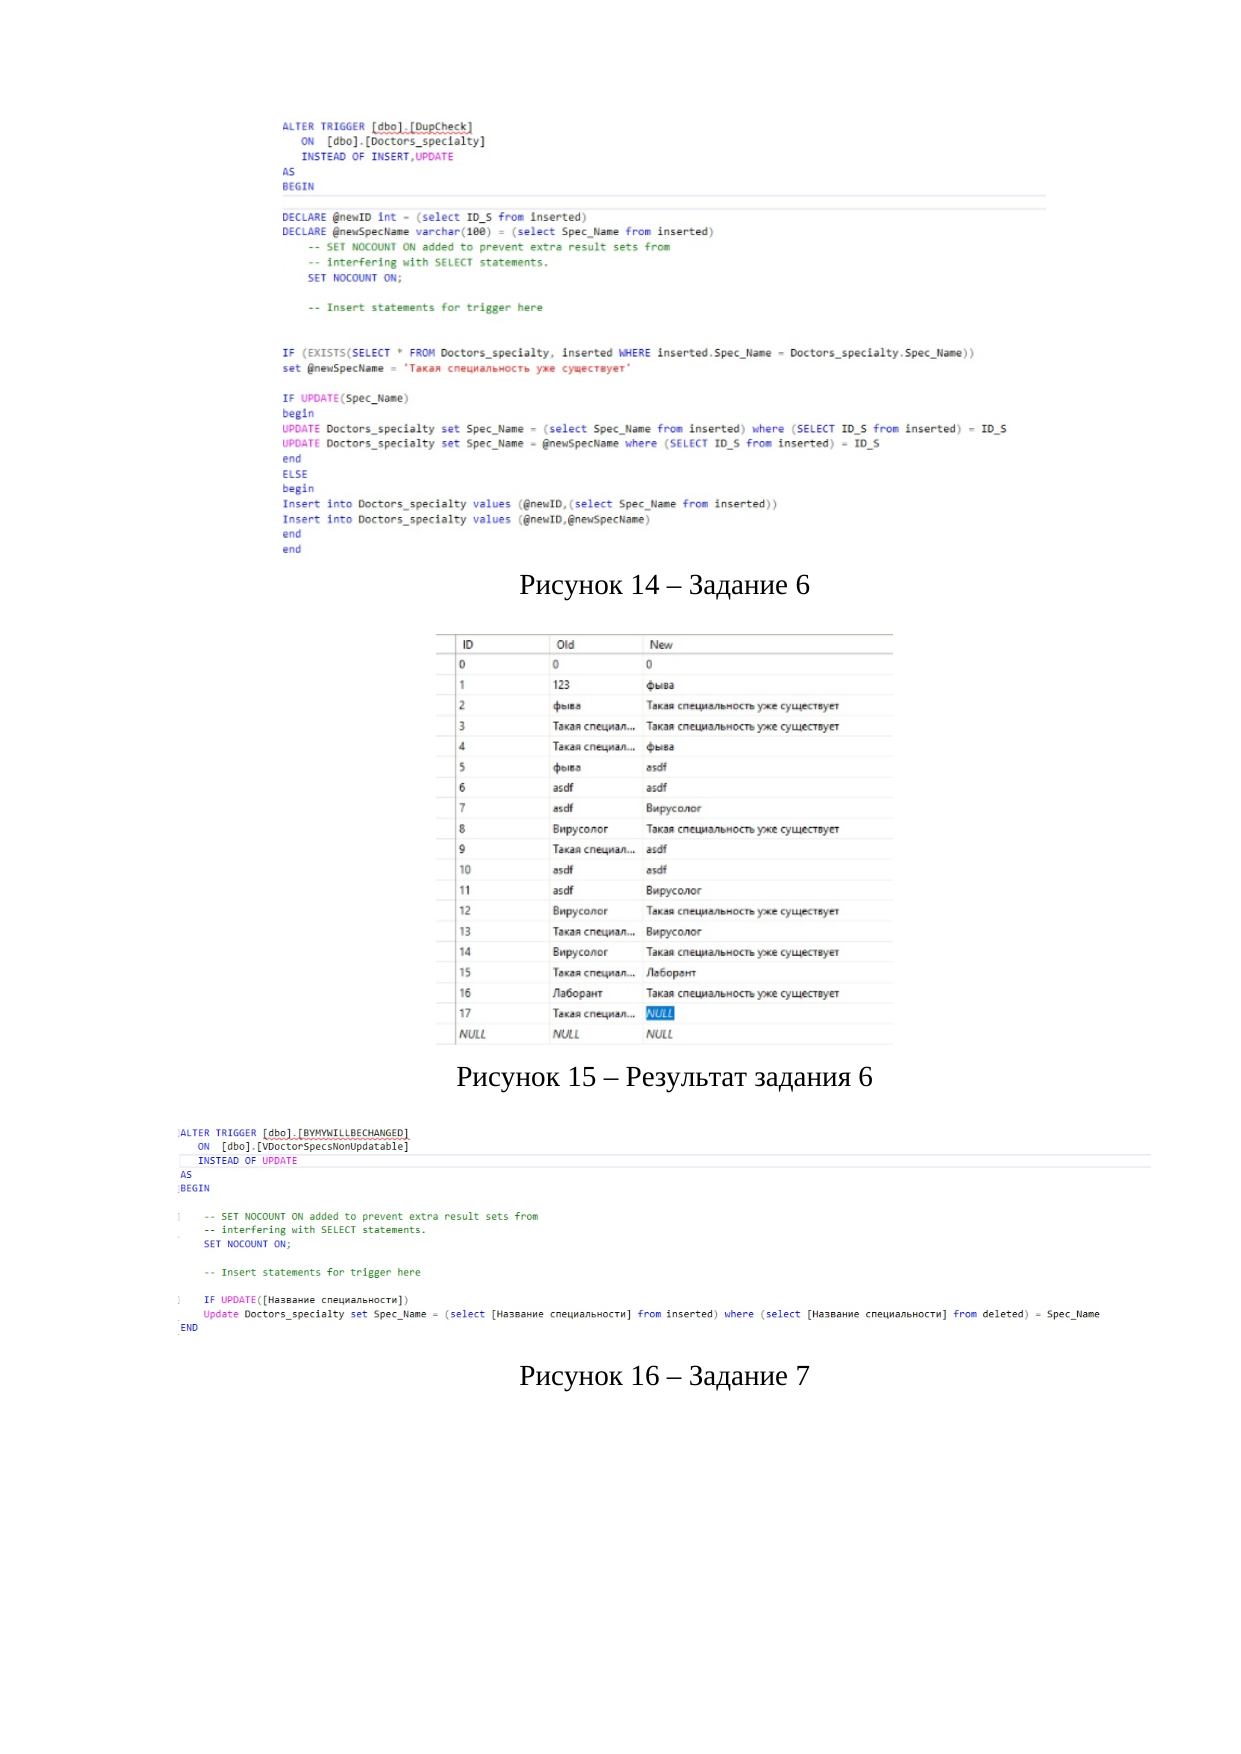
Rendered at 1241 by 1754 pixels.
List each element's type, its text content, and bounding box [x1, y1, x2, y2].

picture [177, 1126, 1152, 1358]
text Рисунок 16 – Задание 7 [177, 1358, 1152, 1391]
text Рисунок 14 – Задание 6 [177, 567, 1152, 601]
text Рисунок 15 – Результат задания 6 [177, 1059, 1152, 1093]
picture [282, 118, 1046, 568]
picture [435, 634, 894, 1060]
